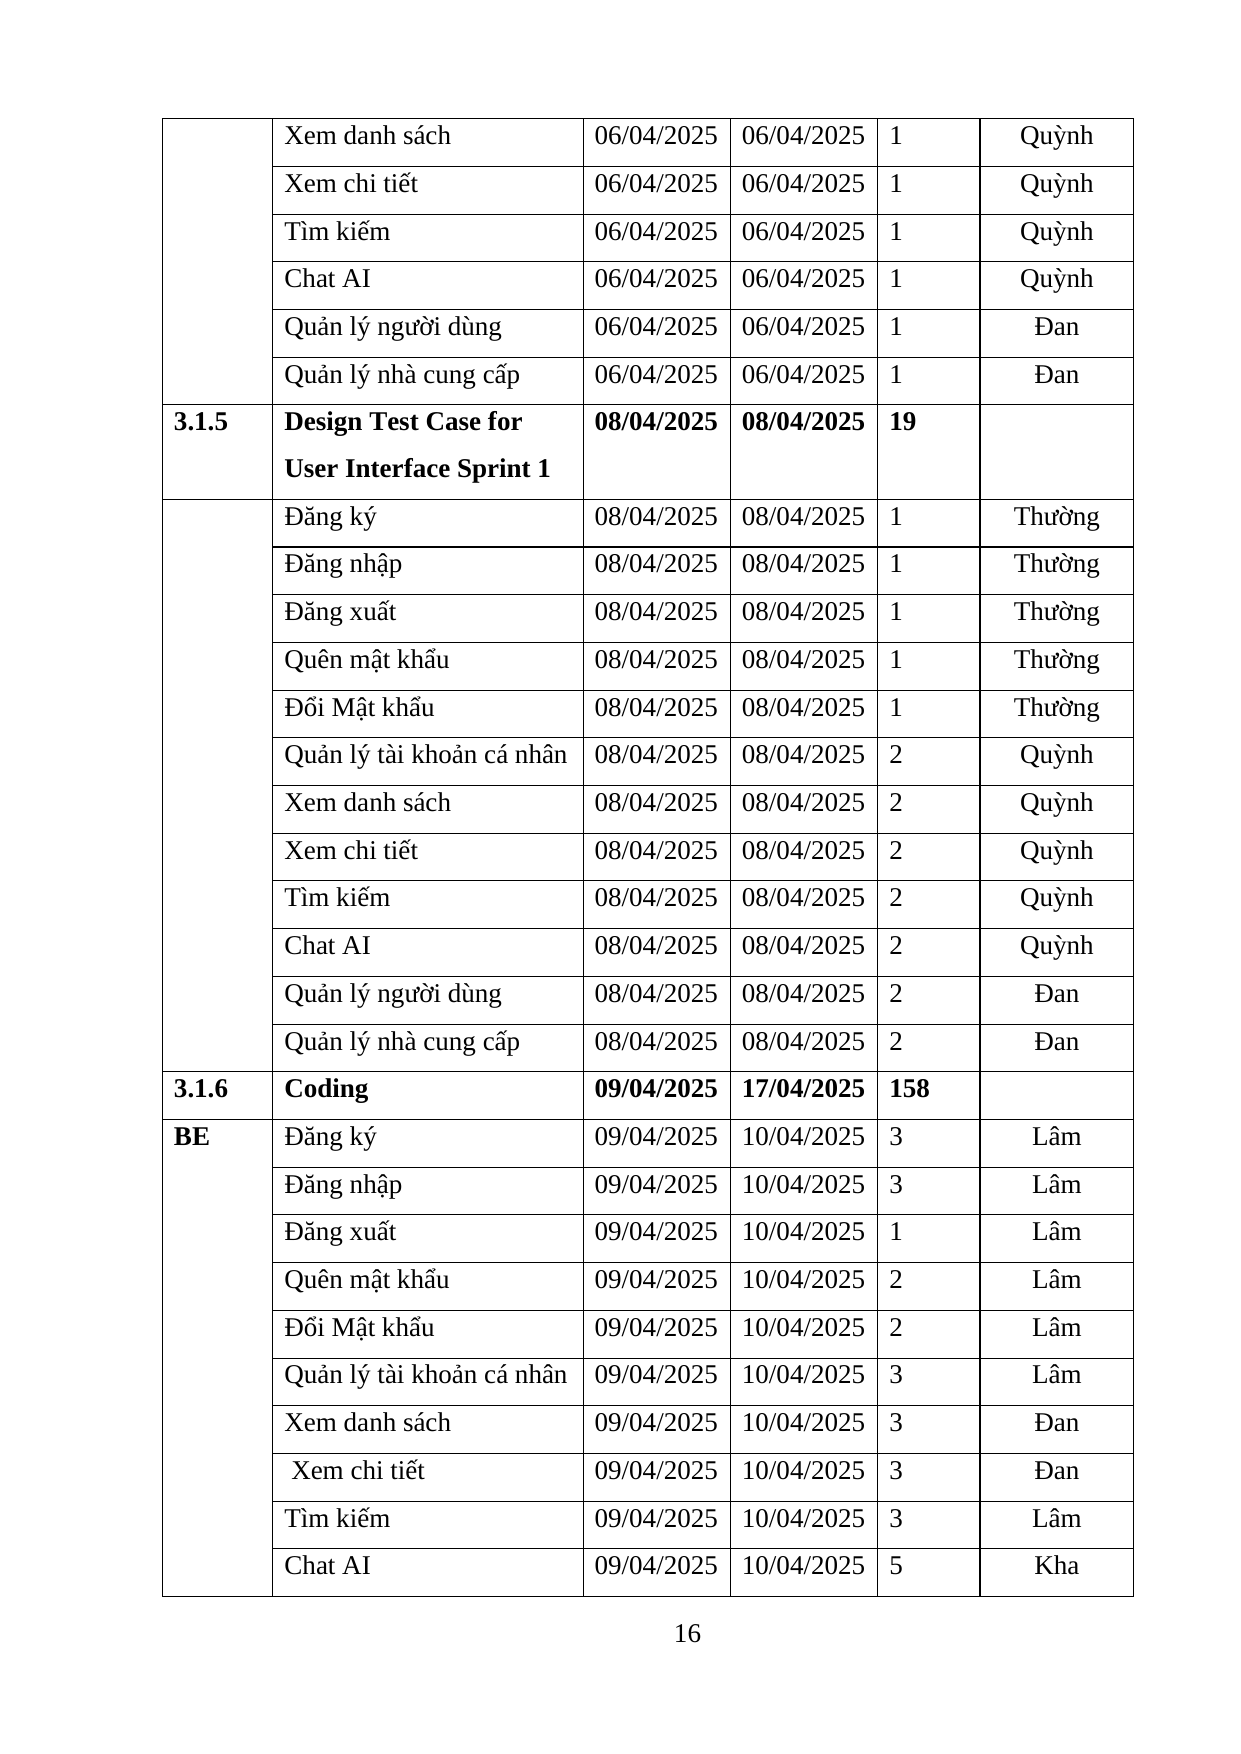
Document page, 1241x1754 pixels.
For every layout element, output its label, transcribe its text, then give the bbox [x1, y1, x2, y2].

table_cell Đăng ký [273, 500, 583, 546]
table_cell 10/04/2025 [731, 1311, 877, 1357]
table_cell 5 [878, 1549, 979, 1596]
table_cell 09/04/2025 [584, 1215, 730, 1262]
table_cell 08/04/2025 [731, 786, 877, 833]
table_cell [163, 500, 272, 1071]
table_cell 08/04/2025 [584, 977, 730, 1023]
table_cell 09/04/2025 [584, 1168, 730, 1214]
table_cell 06/04/2025 [584, 167, 730, 213]
table_cell Xem chi tiết [273, 834, 583, 880]
table_cell 10/04/2025 [731, 1502, 877, 1548]
table_cell Quỳnh [981, 215, 1133, 261]
table_cell 1 [878, 548, 979, 594]
table_cell 08/04/2025 [584, 405, 730, 499]
table_cell Design Test Case for User Interface Sprint 1 [273, 405, 583, 499]
table_cell Quản lý nhà cung cấp [273, 358, 583, 404]
table_cell 1 [878, 310, 979, 357]
table_cell Lâm [981, 1120, 1133, 1167]
table_cell 09/04/2025 [584, 1311, 730, 1357]
table_cell 3 [878, 1120, 979, 1167]
table_cell 10/04/2025 [731, 1168, 877, 1214]
table_cell Thường [981, 643, 1133, 689]
table_cell 08/04/2025 [731, 881, 877, 928]
table_cell 10/04/2025 [731, 1549, 877, 1596]
table_cell 08/04/2025 [731, 1025, 877, 1071]
table_cell Đan [981, 977, 1133, 1023]
table_cell 08/04/2025 [731, 691, 877, 737]
table_cell 08/04/2025 [731, 405, 877, 499]
table_cell 2 [878, 834, 979, 880]
table_cell 09/04/2025 [584, 1502, 730, 1548]
table_cell Đổi Mật khẩu [273, 1311, 583, 1357]
table_cell Xem chi tiết [273, 1454, 583, 1501]
table_cell Kha [981, 1549, 1133, 1596]
table_cell Quỳnh [981, 262, 1133, 309]
table_cell Tìm kiếm [273, 1502, 583, 1548]
table_cell 08/04/2025 [584, 1025, 730, 1071]
table_cell Quỳnh [981, 929, 1133, 976]
table_cell Thường [981, 500, 1133, 546]
table_cell Quản lý tài khoản cá nhân [273, 738, 583, 785]
table_cell 1 [878, 595, 979, 642]
table_cell 10/04/2025 [731, 1454, 877, 1501]
table_cell Xem danh sách [273, 1406, 583, 1453]
table_cell Đan [981, 1025, 1133, 1071]
table_cell Quỳnh [981, 167, 1133, 213]
table_cell 1 [878, 358, 979, 404]
table_cell 3 [878, 1359, 979, 1405]
table_cell Xem danh sách [273, 119, 583, 166]
table_cell Lâm [981, 1502, 1133, 1548]
table_cell 3 [878, 1168, 979, 1214]
table_cell 3 [878, 1502, 979, 1548]
table_cell 06/04/2025 [731, 310, 877, 357]
table_cell 06/04/2025 [731, 119, 877, 166]
table_cell Quỳnh [981, 786, 1133, 833]
table_cell Lâm [981, 1359, 1133, 1405]
table_cell 08/04/2025 [584, 548, 730, 594]
table_cell Đan [981, 358, 1133, 404]
table_cell 10/04/2025 [731, 1215, 877, 1262]
table_cell 09/04/2025 [584, 1120, 730, 1167]
table_cell Lâm [981, 1215, 1133, 1262]
table_cell Thường [981, 548, 1133, 594]
table_cell 2 [878, 738, 979, 785]
table_cell Chat AI [273, 1549, 583, 1596]
table_cell 158 [878, 1072, 979, 1119]
table_cell Quản lý tài khoản cá nhân [273, 1359, 583, 1405]
table_cell 08/04/2025 [584, 643, 730, 689]
table_cell 08/04/2025 [584, 500, 730, 546]
table_cell Quên mật khẩu [273, 643, 583, 689]
table_cell 09/04/2025 [584, 1406, 730, 1453]
table_cell Đan [981, 1406, 1133, 1453]
table_cell 1 [878, 262, 979, 309]
table_cell Lâm [981, 1263, 1133, 1310]
table_cell 06/04/2025 [584, 215, 730, 261]
table_cell 06/04/2025 [584, 119, 730, 166]
table_cell Quên mật khẩu [273, 1263, 583, 1310]
table_cell 2 [878, 977, 979, 1023]
table_cell Đăng ký [273, 1120, 583, 1167]
table_cell Quản lý người dùng [273, 310, 583, 357]
table_cell 06/04/2025 [731, 358, 877, 404]
table_cell 09/04/2025 [584, 1454, 730, 1501]
table_cell Xem chi tiết [273, 167, 583, 213]
table_cell 06/04/2025 [731, 215, 877, 261]
table_cell 06/04/2025 [584, 358, 730, 404]
table_cell 1 [878, 500, 979, 546]
table_cell Coding [273, 1072, 583, 1119]
table_cell 1 [878, 691, 979, 737]
table_cell 2 [878, 1263, 979, 1310]
table_cell 3 [878, 1406, 979, 1453]
table_cell Quỳnh [981, 738, 1133, 785]
table_cell 08/04/2025 [584, 929, 730, 976]
table_cell Quỳnh [981, 834, 1133, 880]
table_cell Tìm kiếm [273, 881, 583, 928]
table_cell 2 [878, 1025, 979, 1071]
table_cell 08/04/2025 [584, 834, 730, 880]
table_cell Quản lý nhà cung cấp [273, 1025, 583, 1071]
table_cell 06/04/2025 [584, 262, 730, 309]
table_cell 08/04/2025 [584, 786, 730, 833]
table_cell 1 [878, 215, 979, 261]
table_cell 09/04/2025 [584, 1072, 730, 1119]
table_cell 06/04/2025 [584, 310, 730, 357]
table_cell 1 [878, 1215, 979, 1262]
table_cell 08/04/2025 [731, 595, 877, 642]
table_cell Đổi Mật khẩu [273, 691, 583, 737]
table_cell Tìm kiếm [273, 215, 583, 261]
table_cell [981, 1072, 1133, 1119]
table_cell 08/04/2025 [731, 834, 877, 880]
table_cell 3.1.6 [163, 1072, 272, 1119]
table_cell 1 [878, 167, 979, 213]
table_cell Quản lý người dùng [273, 977, 583, 1023]
table_cell 10/04/2025 [731, 1263, 877, 1310]
table_cell Quỳnh [981, 119, 1133, 166]
table_cell 1 [878, 643, 979, 689]
table_cell 06/04/2025 [731, 262, 877, 309]
table_cell Đăng nhập [273, 548, 583, 594]
table_cell Đan [981, 1454, 1133, 1501]
table_cell 2 [878, 881, 979, 928]
table_cell Lâm [981, 1311, 1133, 1357]
table_cell 08/04/2025 [731, 738, 877, 785]
table_cell 08/04/2025 [731, 643, 877, 689]
table_cell 2 [878, 786, 979, 833]
table_cell Đăng xuất [273, 1215, 583, 1262]
table_cell 19 [878, 405, 979, 499]
table_cell 10/04/2025 [731, 1120, 877, 1167]
table_cell 09/04/2025 [584, 1263, 730, 1310]
table_cell 3 [878, 1454, 979, 1501]
table_cell Chat AI [273, 929, 583, 976]
table_cell Lâm [981, 1168, 1133, 1214]
table_cell 08/04/2025 [731, 977, 877, 1023]
table_cell 09/04/2025 [584, 1359, 730, 1405]
table_cell Đăng xuất [273, 595, 583, 642]
table_cell 10/04/2025 [731, 1359, 877, 1405]
table_cell Quỳnh [981, 881, 1133, 928]
table_cell Đăng nhập [273, 1168, 583, 1214]
table_cell 09/04/2025 [584, 1549, 730, 1596]
table_cell 17/04/2025 [731, 1072, 877, 1119]
table_cell Thường [981, 595, 1133, 642]
table_cell [981, 405, 1133, 499]
table_cell 08/04/2025 [584, 738, 730, 785]
table_cell BE [163, 1120, 272, 1596]
table_cell 08/04/2025 [584, 881, 730, 928]
table_cell 08/04/2025 [731, 548, 877, 594]
table_cell Đan [981, 310, 1133, 357]
table_cell 10/04/2025 [731, 1406, 877, 1453]
table_cell 2 [878, 1311, 979, 1357]
table_cell 08/04/2025 [584, 691, 730, 737]
table_cell Chat AI [273, 262, 583, 309]
table_cell 2 [878, 929, 979, 976]
table_cell 08/04/2025 [731, 929, 877, 976]
table_cell 08/04/2025 [584, 595, 730, 642]
table_cell 1 [878, 119, 979, 166]
table_cell 06/04/2025 [731, 167, 877, 213]
table_cell Xem danh sách [273, 786, 583, 833]
table_cell 3.1.5 [163, 405, 272, 499]
table_cell Thường [981, 691, 1133, 737]
table_cell 08/04/2025 [731, 500, 877, 546]
